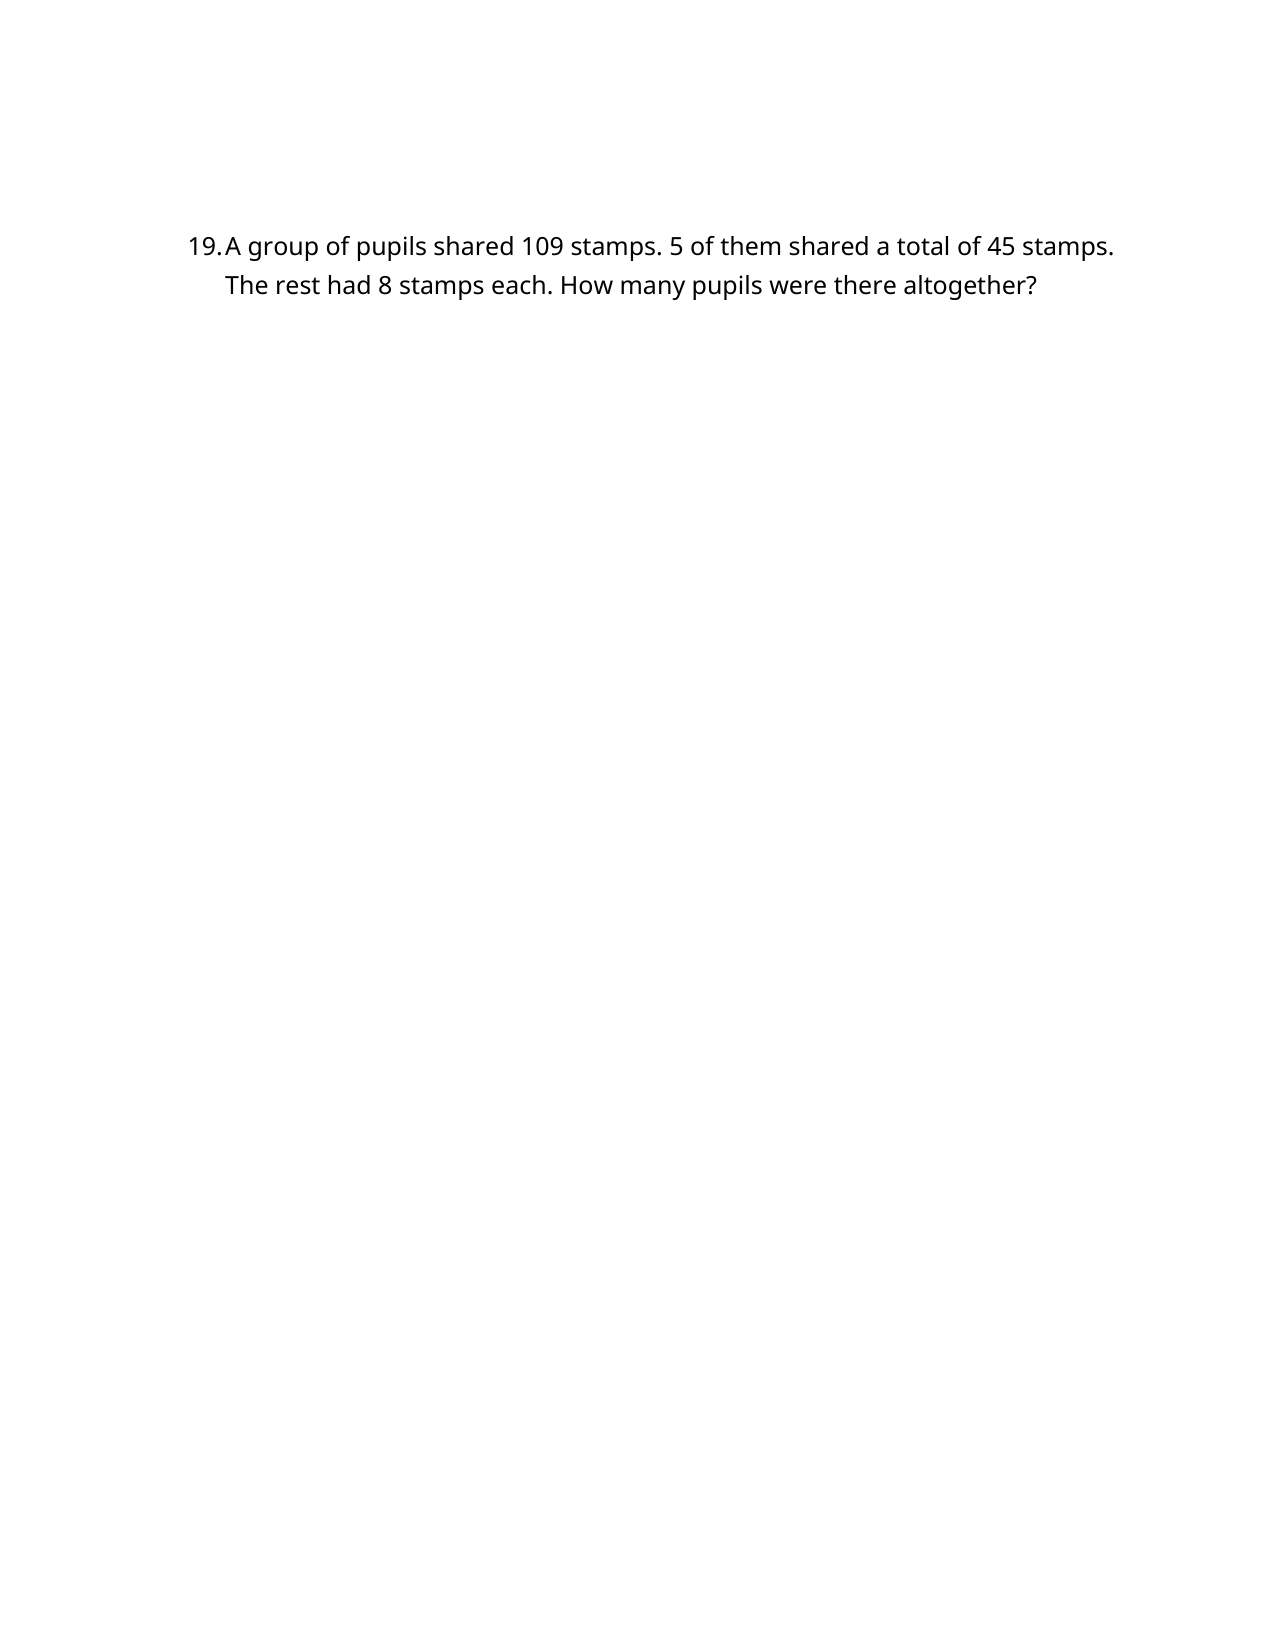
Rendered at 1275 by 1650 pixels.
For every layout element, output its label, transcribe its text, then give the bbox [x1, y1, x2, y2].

list A group of pupils shared 109 stamps. 5 of them shared a total of 45 stamps. The rest had 8 stamps each. How many pupils were there altogether? [187, 228, 1125, 302]
